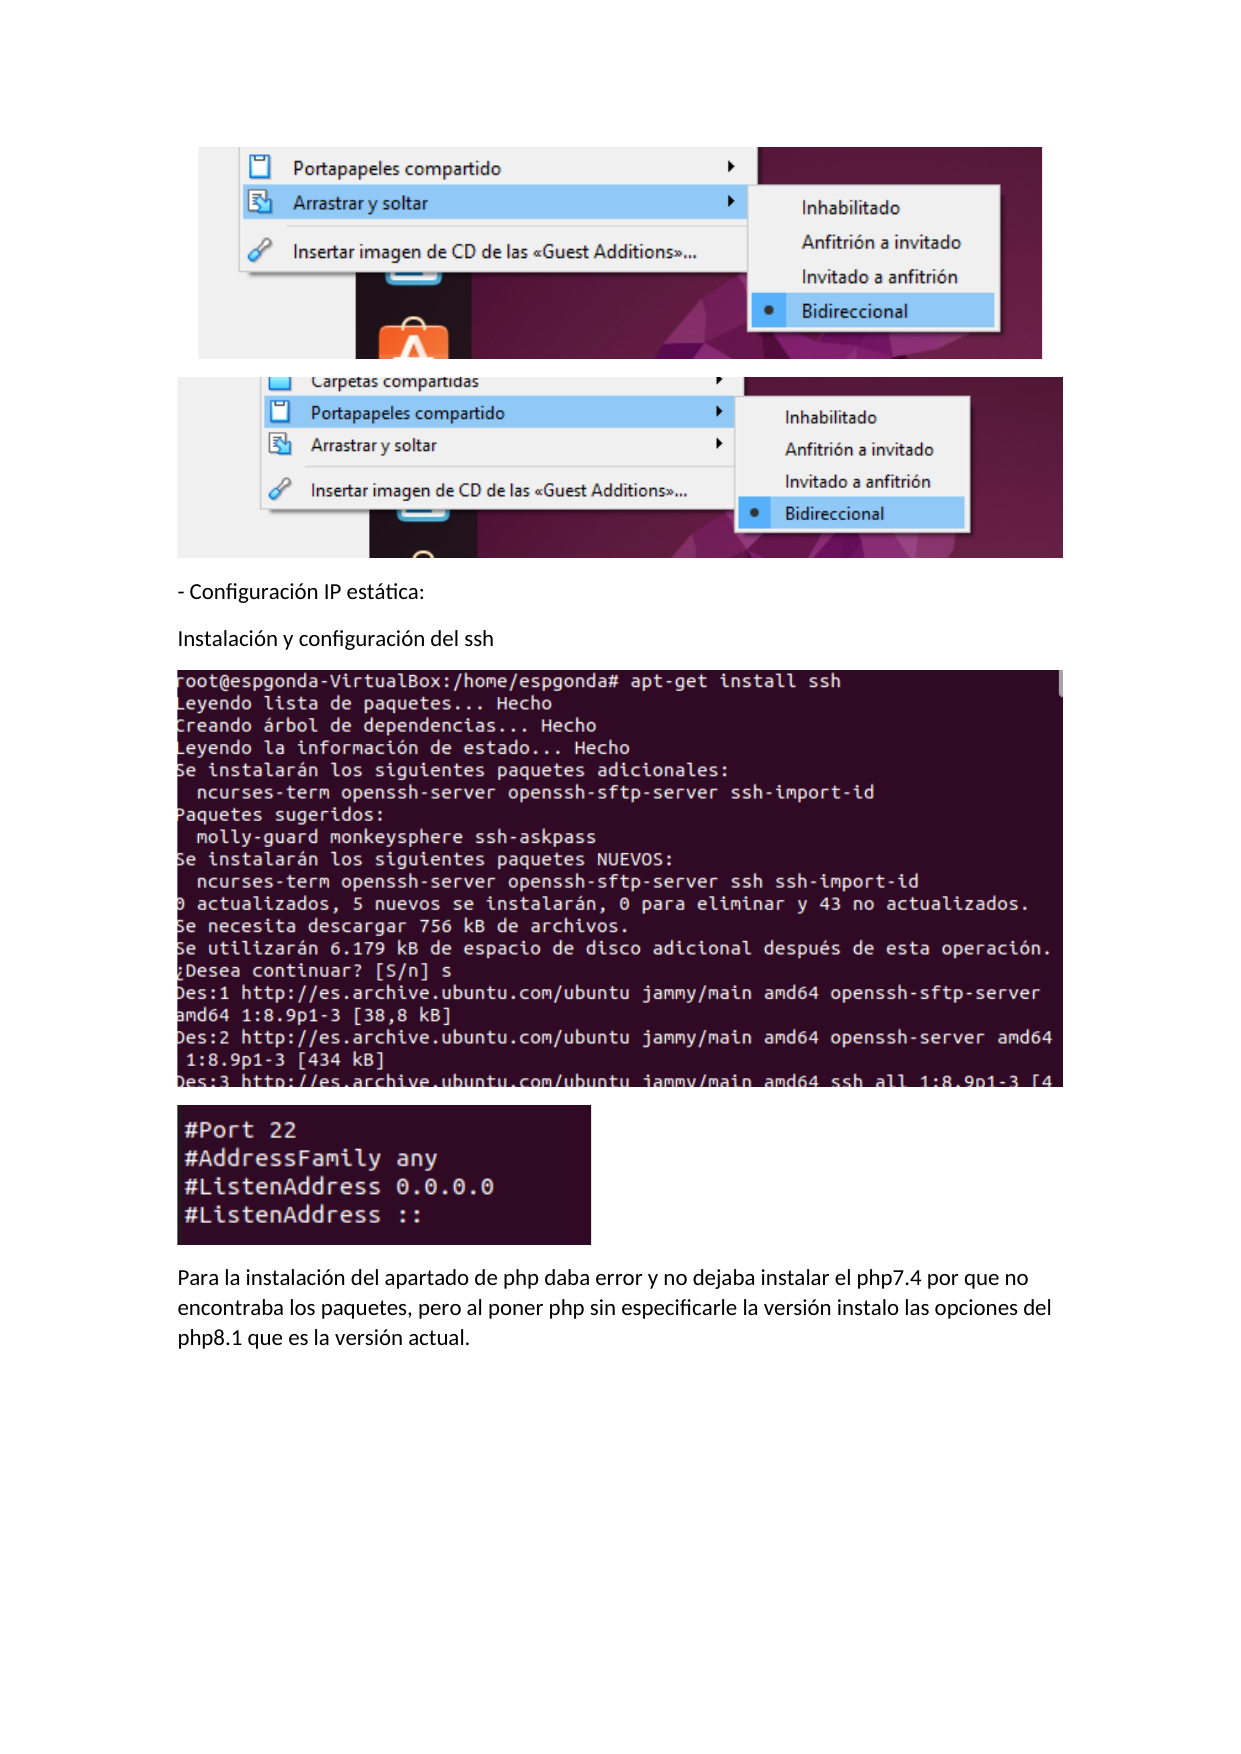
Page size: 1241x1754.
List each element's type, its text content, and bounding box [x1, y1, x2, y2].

picture [198, 147, 1043, 359]
text - Configuración IP estática: [177, 577, 1063, 605]
picture [177, 377, 1063, 558]
text Instalación y configuración del ssh [177, 624, 1063, 652]
picture [177, 1105, 592, 1245]
text Para la instalación del apartado de php daba error y no dejaba instalar el php7.4 por que no encontraba los paquetes, pero al poner php sin especificarle la versión instalo las opciones del php8.1 que es la versión actual. [177, 1263, 1063, 1352]
picture [177, 670, 1063, 1087]
